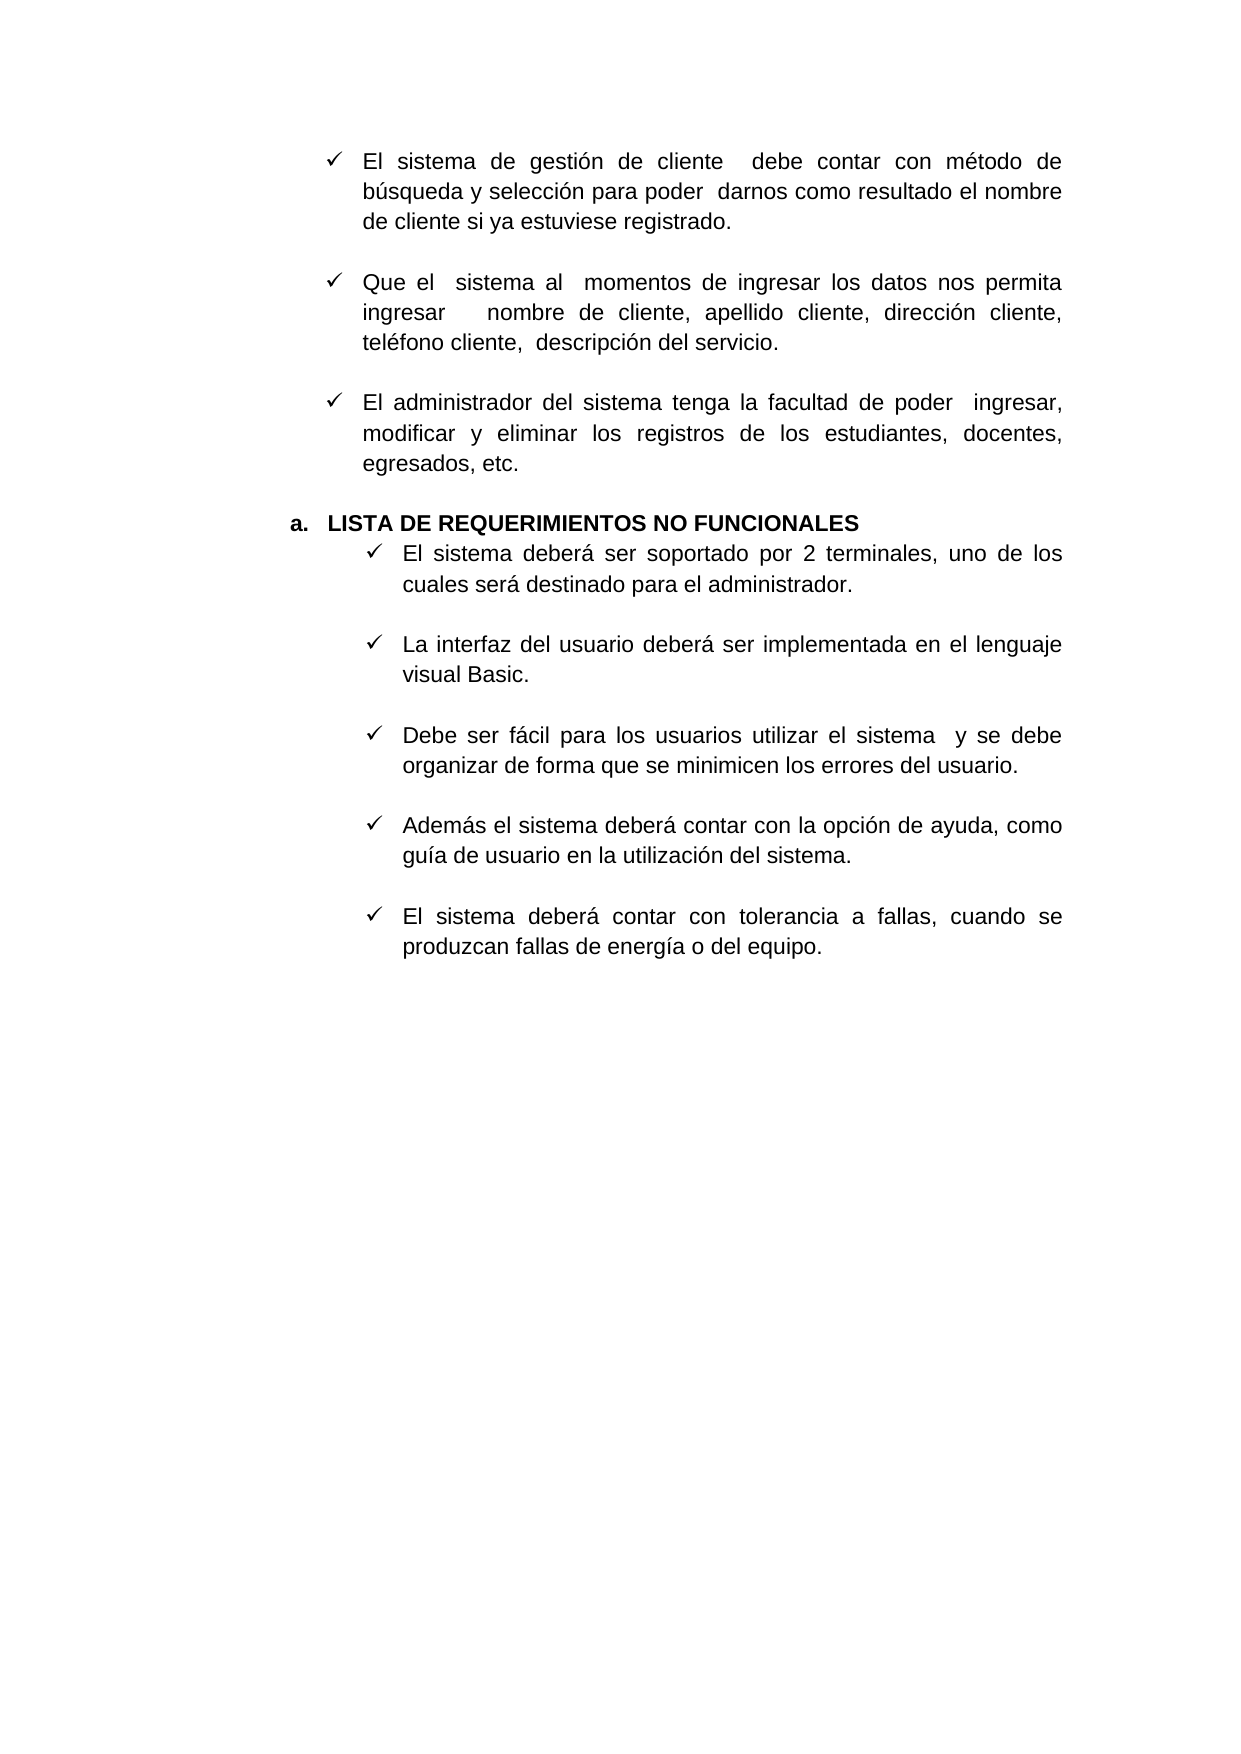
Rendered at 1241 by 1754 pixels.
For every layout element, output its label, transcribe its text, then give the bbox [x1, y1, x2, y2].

list El administrador del sistema tenga la facultad de poder ingresar, modificar y eliminar los registros de los estudiantes, docentes, egresados, etc. [325, 389, 1063, 476]
list El sistema de gestión de cliente debe contar con método de búsqueda y selección para poder darnos como resultado el nombre de cliente si ya estuviese registrado. [325, 148, 1063, 234]
list LISTA DE REQUERIMIENTOS NO FUNCIONALES [290, 510, 1063, 536]
list Además el sistema deberá contar con la opción de ayuda, como guía de usuario en la utilización del sistema. [365, 812, 1063, 869]
list La interfaz del usuario deberá ser implementada en el lenguaje visual Basic. [365, 631, 1063, 687]
list El sistema deberá ser soportado por 2 terminales, uno de los cuales será destinado para el administrador. [365, 540, 1063, 597]
list El sistema deberá contar con tolerancia a fallas, cuando se produzcan fallas de energía o del equipo. [365, 903, 1063, 959]
list Debe ser fácil para los usuarios utilizar el sistema y se debe organizar de forma que se minimicen los errores del usuario. [365, 722, 1063, 778]
list Que el sistema al momentos de ingresar los datos nos permita ingresar nombre de cliente, apellido cliente, dirección cliente, teléfono cliente, descripción del servicio. [325, 268, 1063, 355]
